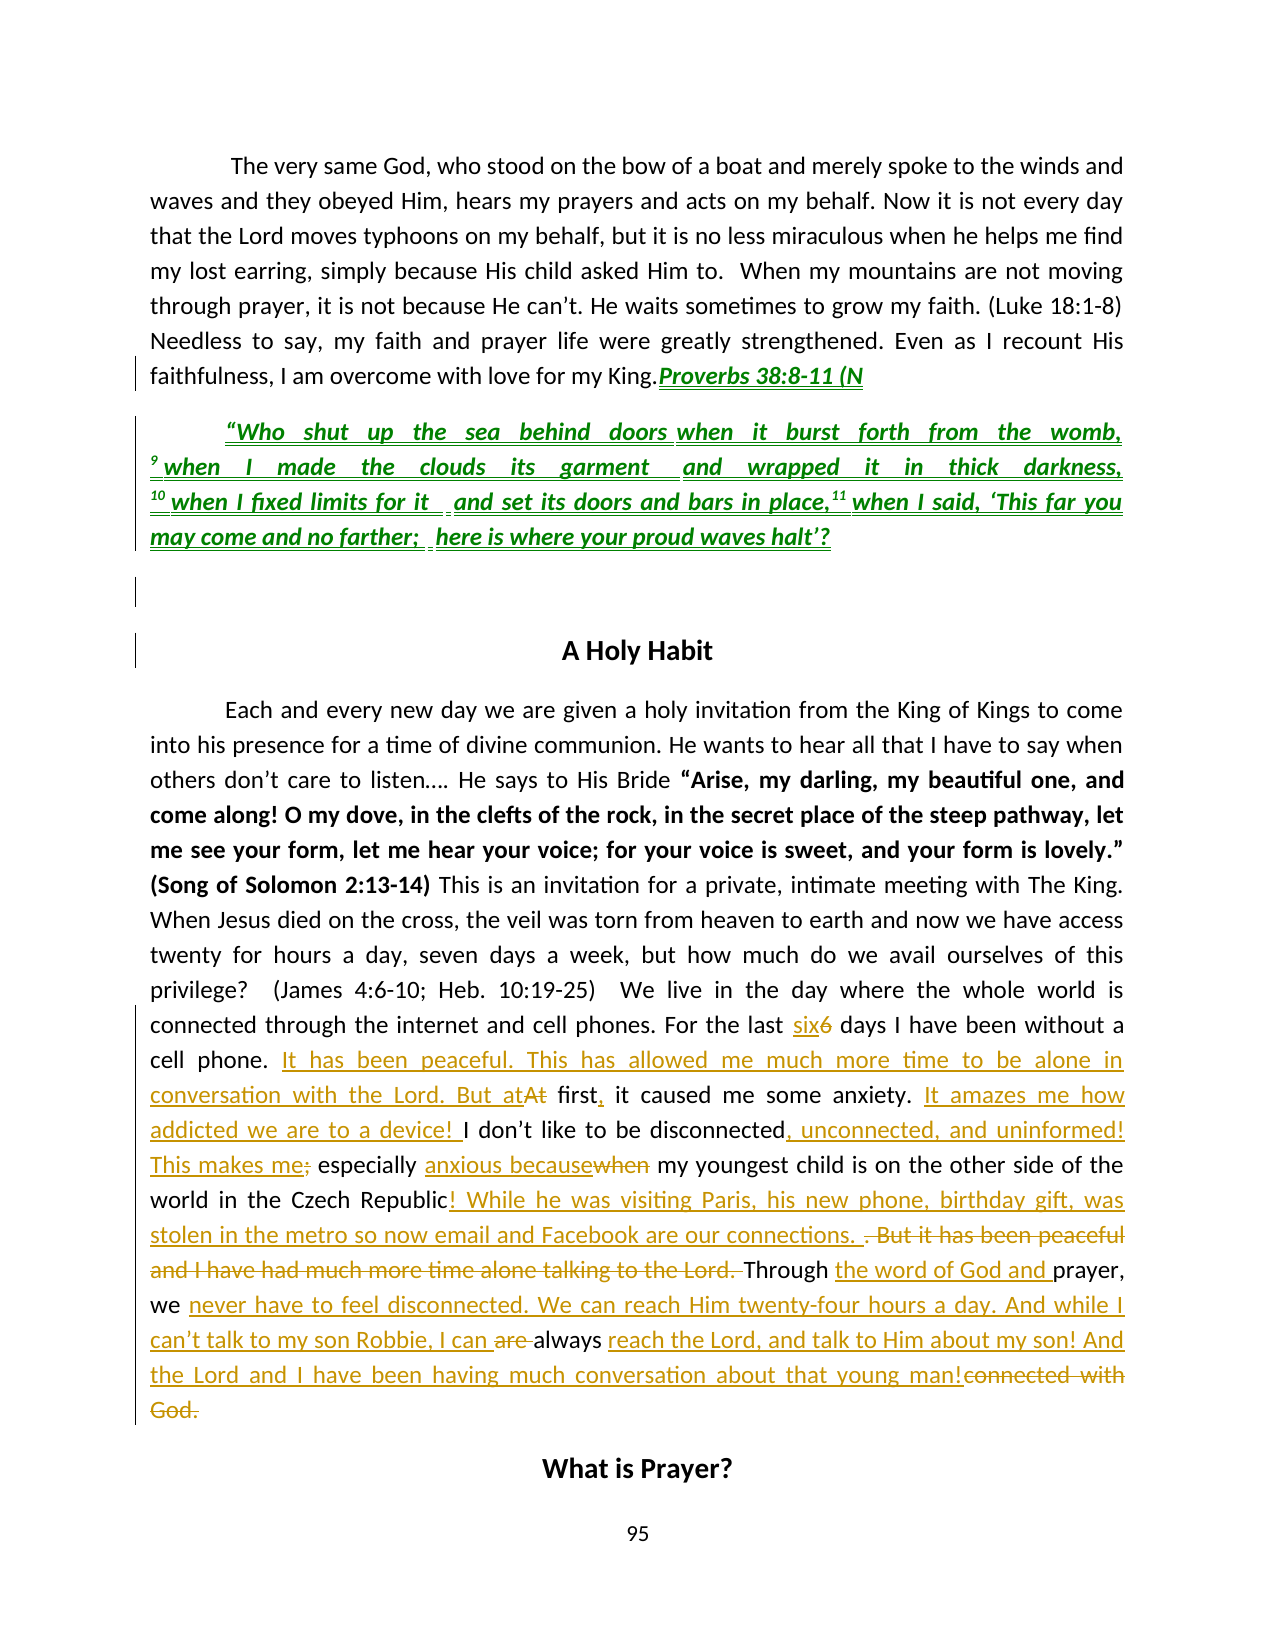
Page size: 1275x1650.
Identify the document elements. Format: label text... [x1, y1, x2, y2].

text The very same God, who stood on the bow of a boat and merely spoke to the winds and waves and they obeyed Him, hears my prayers and acts on my behalf. Now it is not every day that the Lord moves typhoons on my behalf, but it is no less miraculous when he helps me find my lost earring, simply because His child asked Him to. When my mountains are not moving through prayer, it is not because He can’t. He waits sometimes to grow my faith. (Luke 18:1-8) Needless to say, my faith and prayer life were greatly strengthened. Even as I recount His faithfulness, I am overcome with love for my King. [150, 150, 1125, 391]
text Each and every new day we are given a holy invitation from the King of Kings to come into his presence for a time of divine communion. He wants to hear all that I have to say when others don’t care to listen…. He says to His Bride “Arise, my darling, my beautiful one, and come along! O my dove, in the clefts of the rock, in the secret place of the steep pathway, let me see your form, let me hear your voice; for your voice is sweet, and your form is lovely.” (Song of Solomon 2:13-14) This is an invitation for a private, intimate meeting with The King. When Jesus died on the cross, the veil was torn from heaven to earth and now we have access twenty for hours a day, seven days a week, but how much do we avail ourselves of this privilege? (James 4:6-10; Heb. 10:19-25) We live in the day where the whole world is connected through the internet and cell phones. For the last days I have been without a cell phone. first it caused me some anxiety. I don’t like to be disconnected especially my youngest child is on the other side of the world in the Czech RepublicThrough prayer, we always [150, 694, 1125, 1425]
text A Holy Habit [150, 632, 1125, 668]
text What is Prayer? [150, 1450, 1125, 1486]
